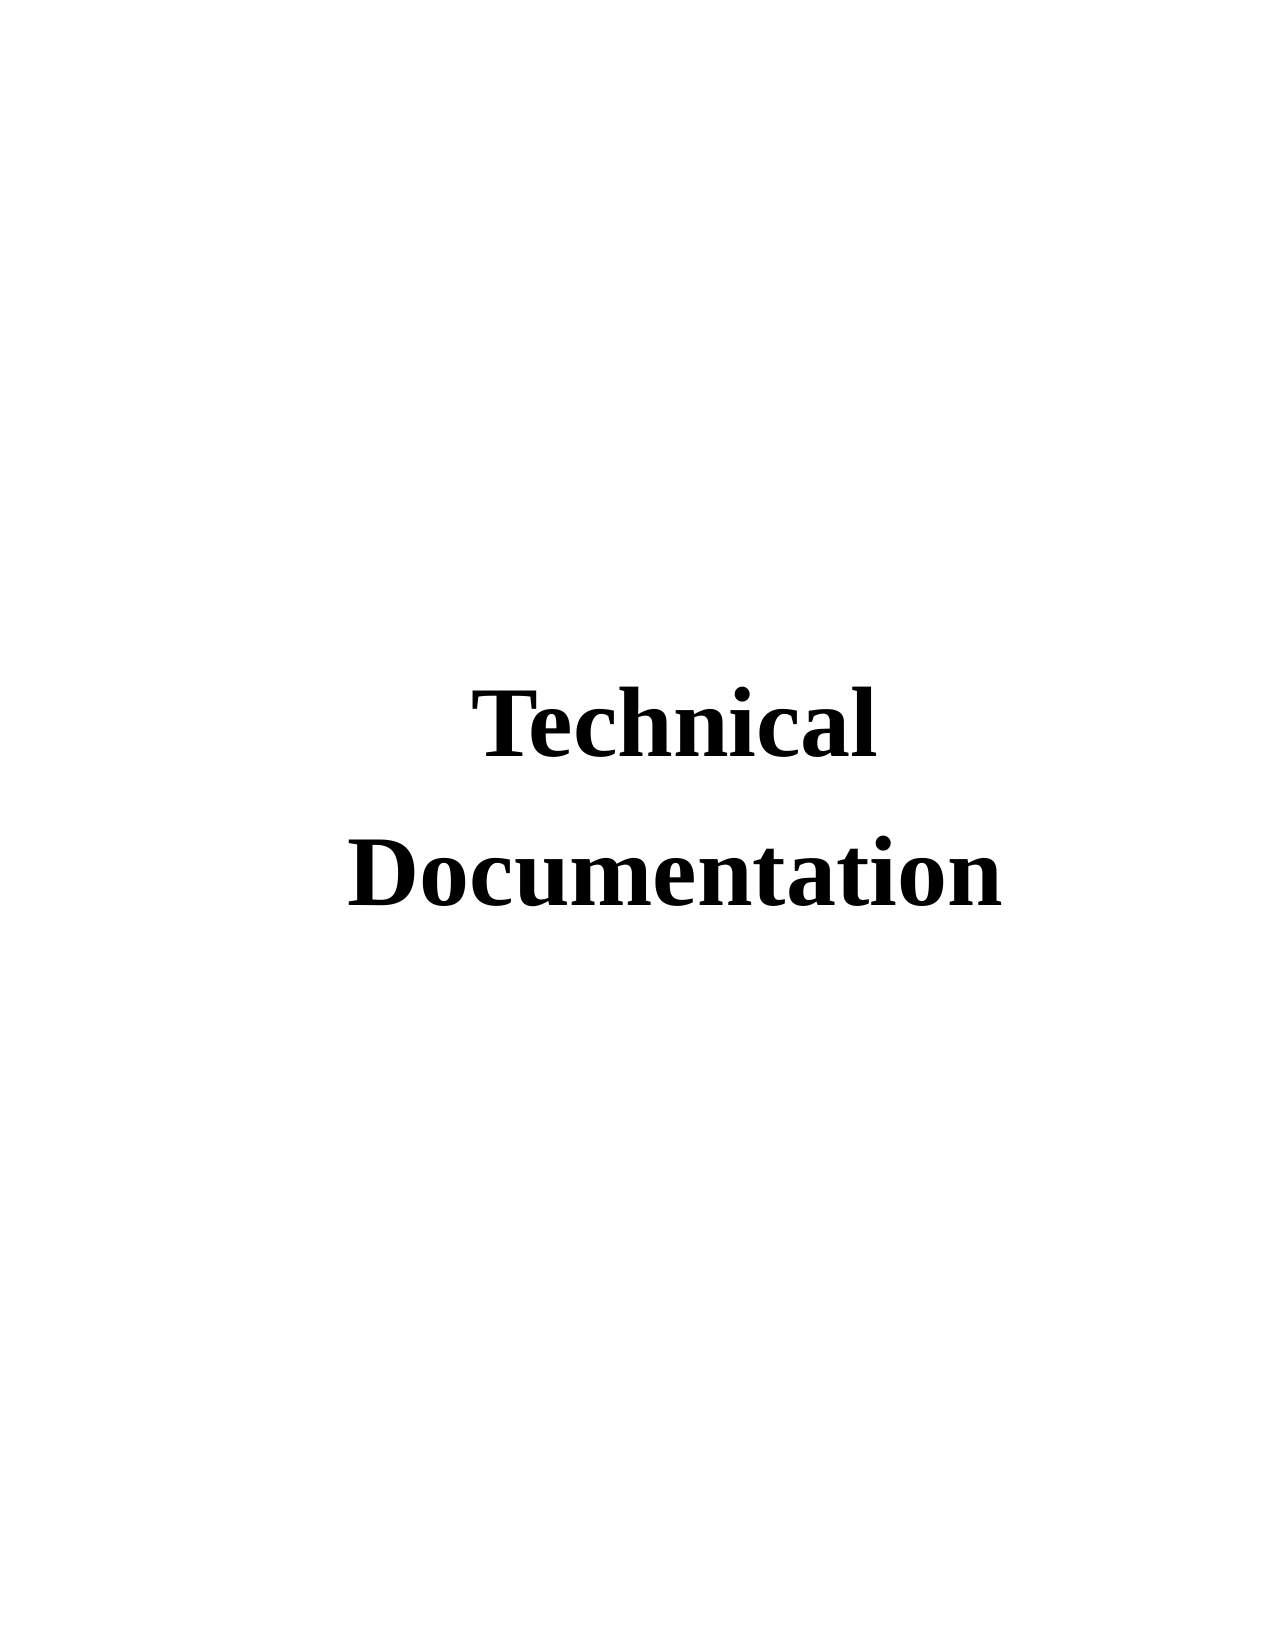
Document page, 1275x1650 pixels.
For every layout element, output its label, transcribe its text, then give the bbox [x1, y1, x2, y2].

text Documentation [225, 812, 1125, 927]
text Technical [225, 663, 1125, 778]
